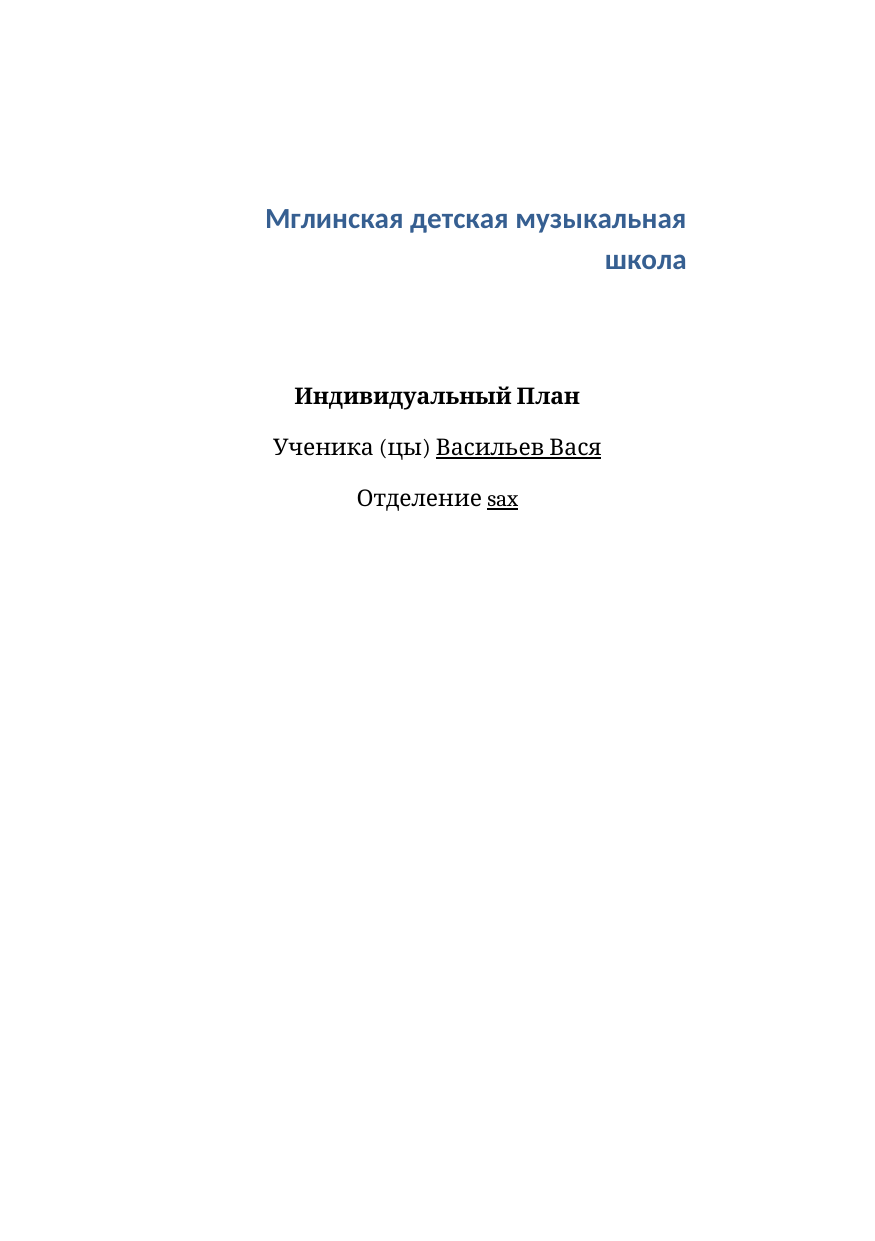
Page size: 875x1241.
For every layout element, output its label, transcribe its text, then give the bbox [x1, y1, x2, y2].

text Индивидуальный План [187, 384, 687, 410]
text Ученика (цы) Васильев Вася [187, 435, 687, 461]
text Отделение sax [187, 486, 687, 512]
subtitle Мглинская детская музыкальная школа [187, 200, 687, 277]
